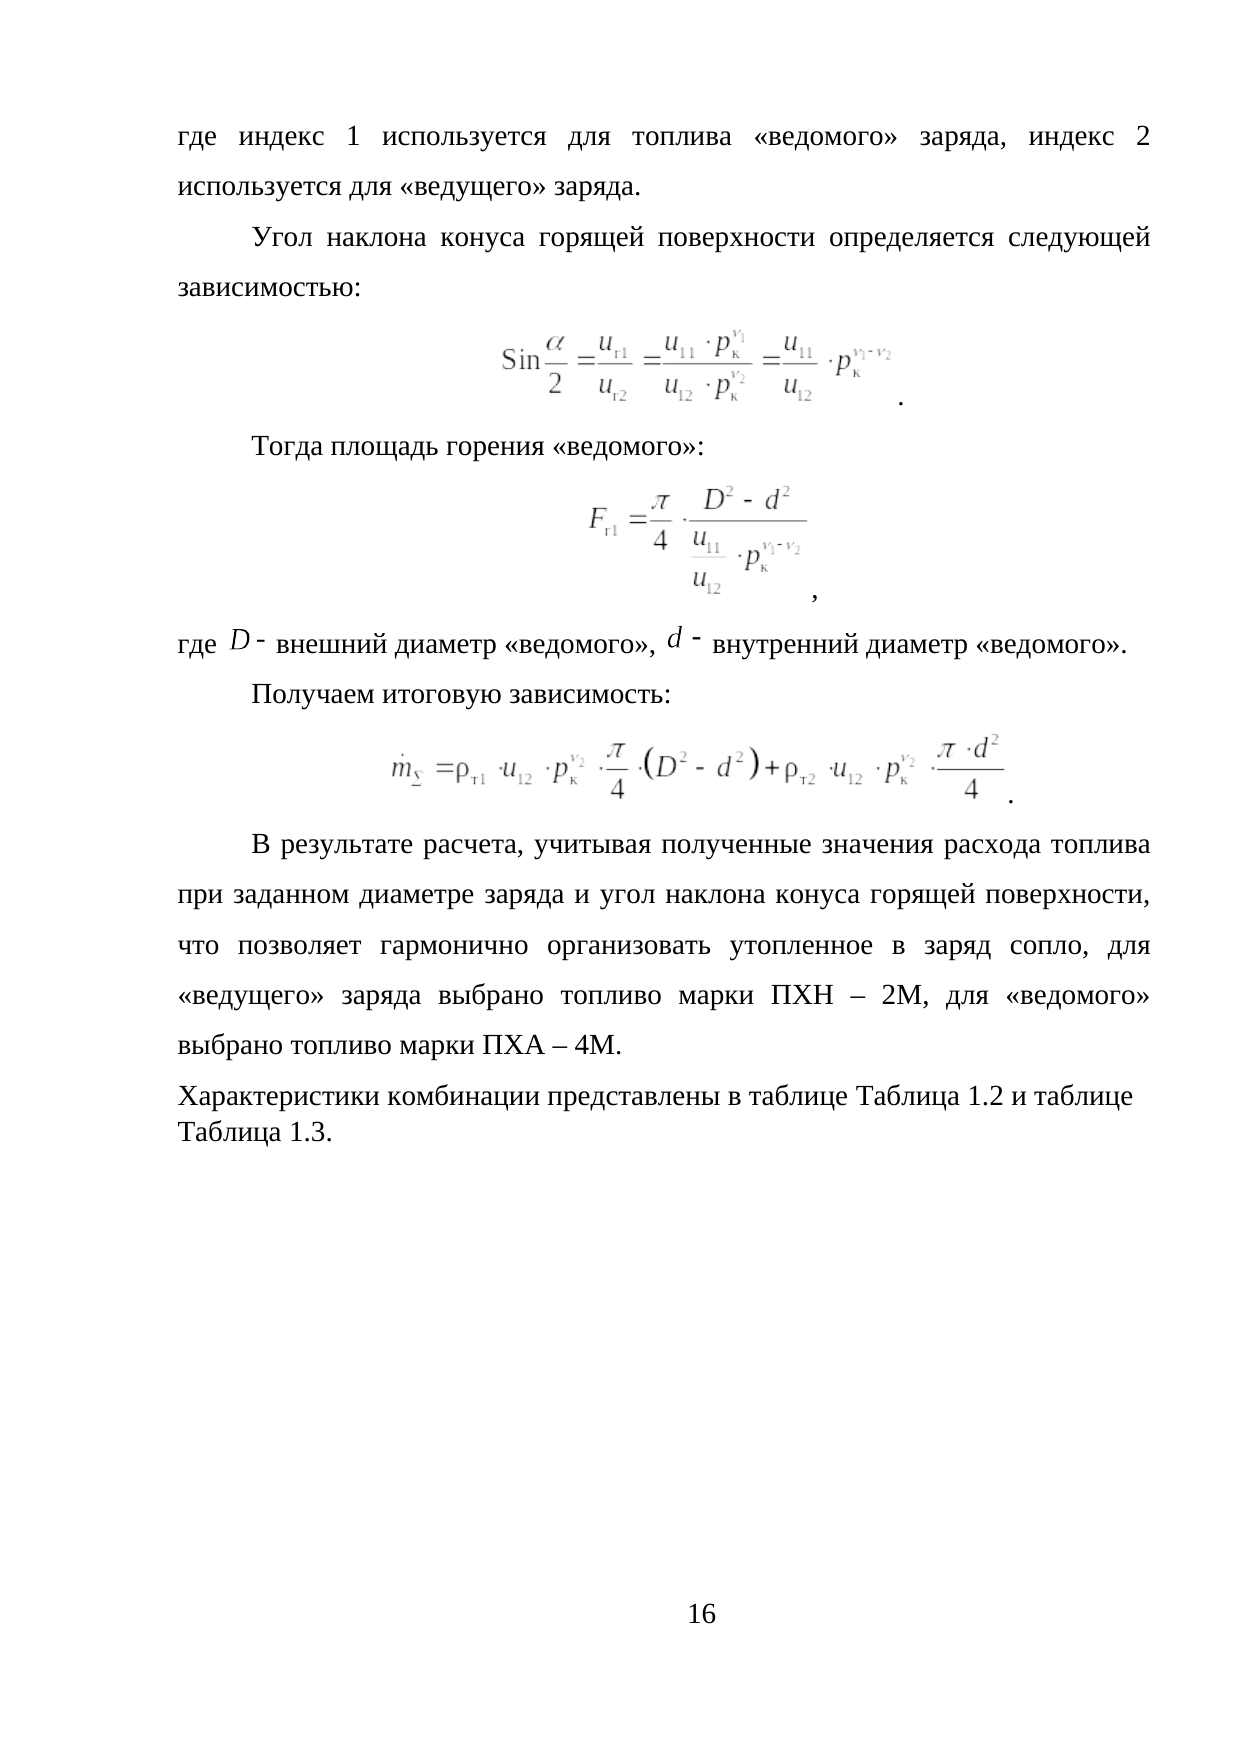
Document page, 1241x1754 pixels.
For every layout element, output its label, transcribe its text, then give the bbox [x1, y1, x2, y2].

text где индекс 1 используется для топлива «ведомого» заряда, индекс 2 используется для «ведущего» заряда. [177, 118, 1152, 202]
text . [177, 727, 1152, 809]
text В результате расчета, учитывая полученные значения расхода топлива при заданном диаметре заряда и угол наклона конуса горящей поверхности, что позволяет гармонично организовать утопленное в заряд сопло, для «ведущего» заряда выбрано топливо марки ПХН – 2М, для «ведомого» выбрано топливо марки ПХА – 4М. [177, 826, 1152, 1061]
text Тогда площадь горения «ведомого»: [177, 428, 1152, 462]
text Получаем итоговую зависимость: [177, 676, 1152, 710]
text где внешний диаметр «ведомого», внутренний диаметр «ведомого». [177, 622, 1152, 659]
text Характеристики комбинации представлены в таблице Таблица 1.2 и таблице Таблица 1.3. [177, 1078, 1152, 1147]
text , [177, 479, 1152, 605]
text . [177, 319, 1152, 412]
text Угол наклона конуса горящей поверхности определяется следующей зависимостью: [177, 219, 1152, 303]
